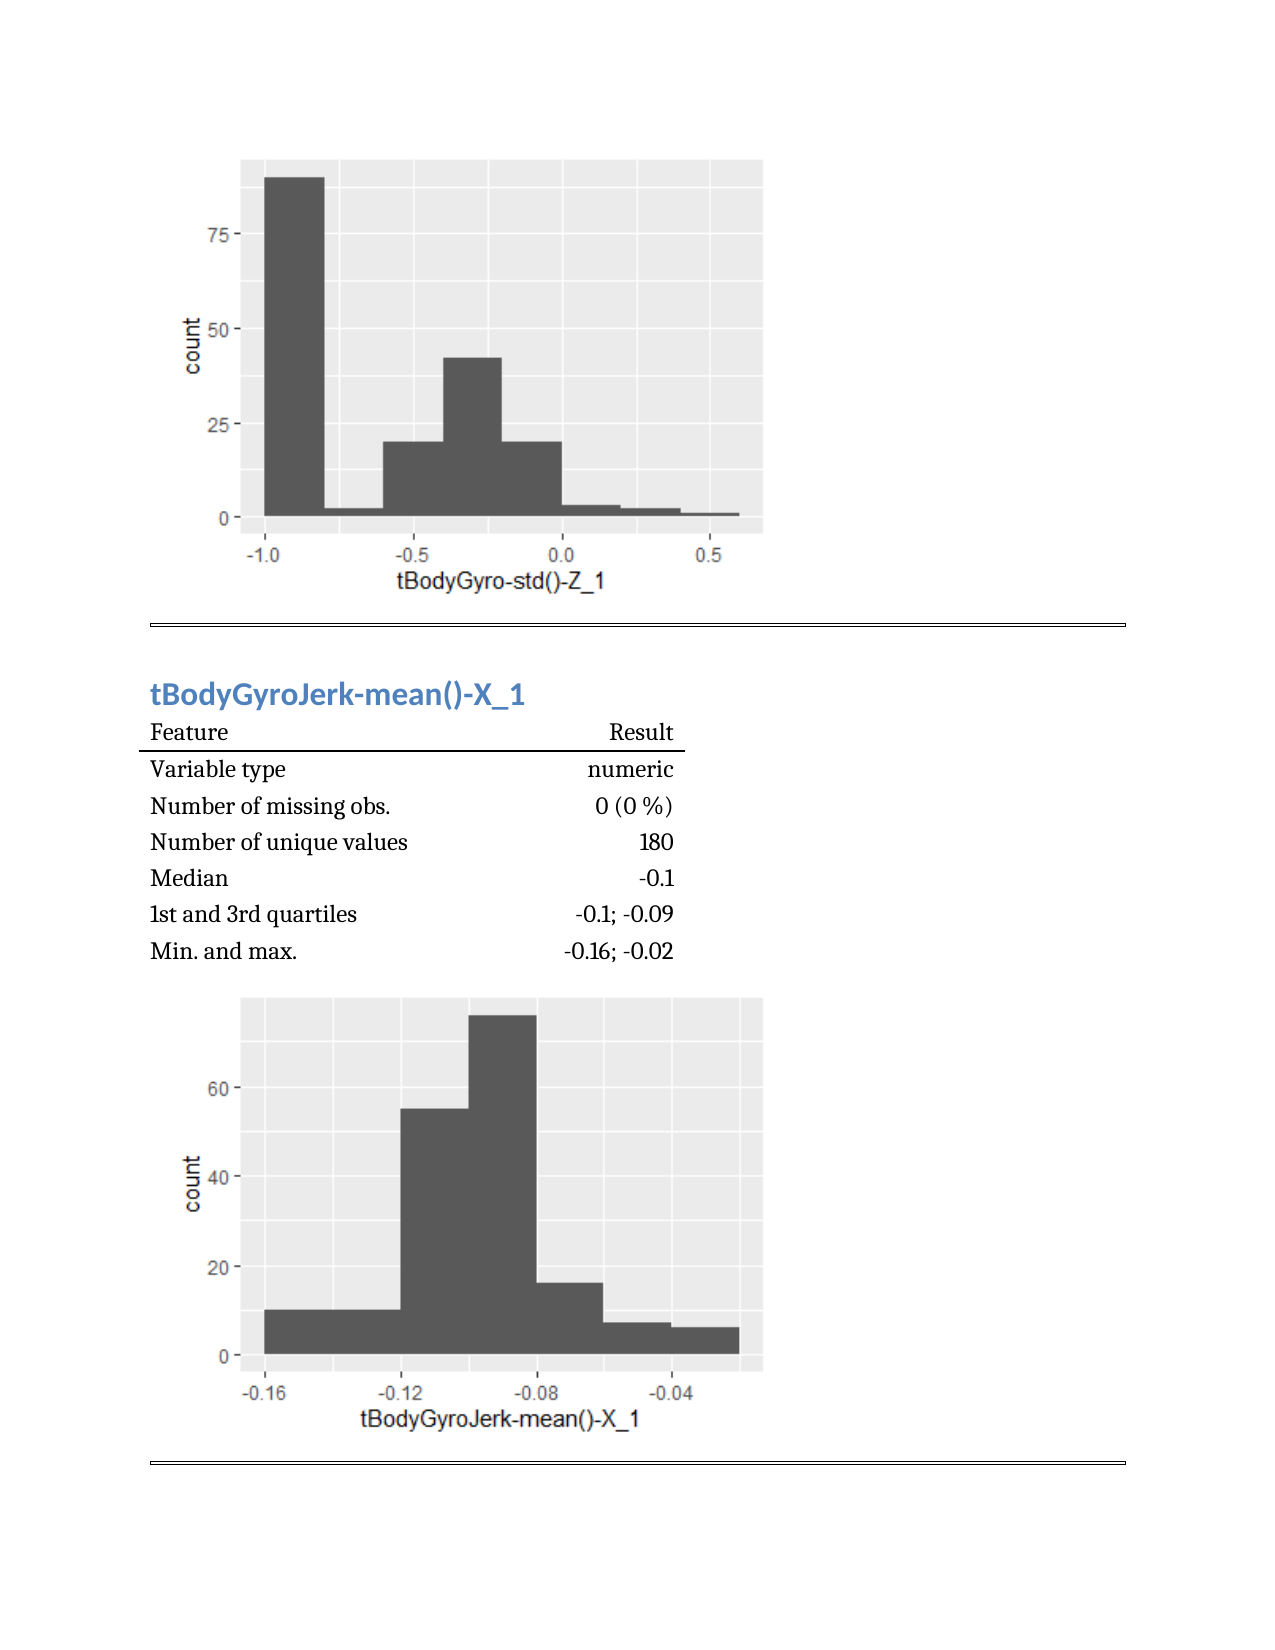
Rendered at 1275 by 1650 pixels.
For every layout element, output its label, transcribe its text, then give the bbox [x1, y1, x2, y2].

table_cell Median [139, 860, 485, 897]
table_cell 180 [485, 824, 685, 860]
subtitle tBodyGyroJerk-mean()-X_1 [150, 673, 1125, 714]
table_header Feature [139, 714, 485, 750]
table_header Result [485, 714, 685, 750]
table_cell -0.1 [485, 860, 685, 897]
table_cell 1st and 3rd quartiles [139, 897, 485, 933]
picture [168, 987, 776, 1443]
table_cell Number of unique values [139, 824, 485, 860]
table_cell numeric [485, 752, 685, 788]
table_cell Variable type [139, 752, 485, 788]
table_cell 0 (0 %) [485, 788, 685, 824]
table_cell -0.16; -0.02 [485, 933, 685, 969]
table_cell -0.1; -0.09 [485, 897, 685, 933]
table_cell Number of missing obs. [139, 788, 485, 824]
table_cell Min. and max. [139, 933, 485, 969]
picture [168, 150, 776, 605]
